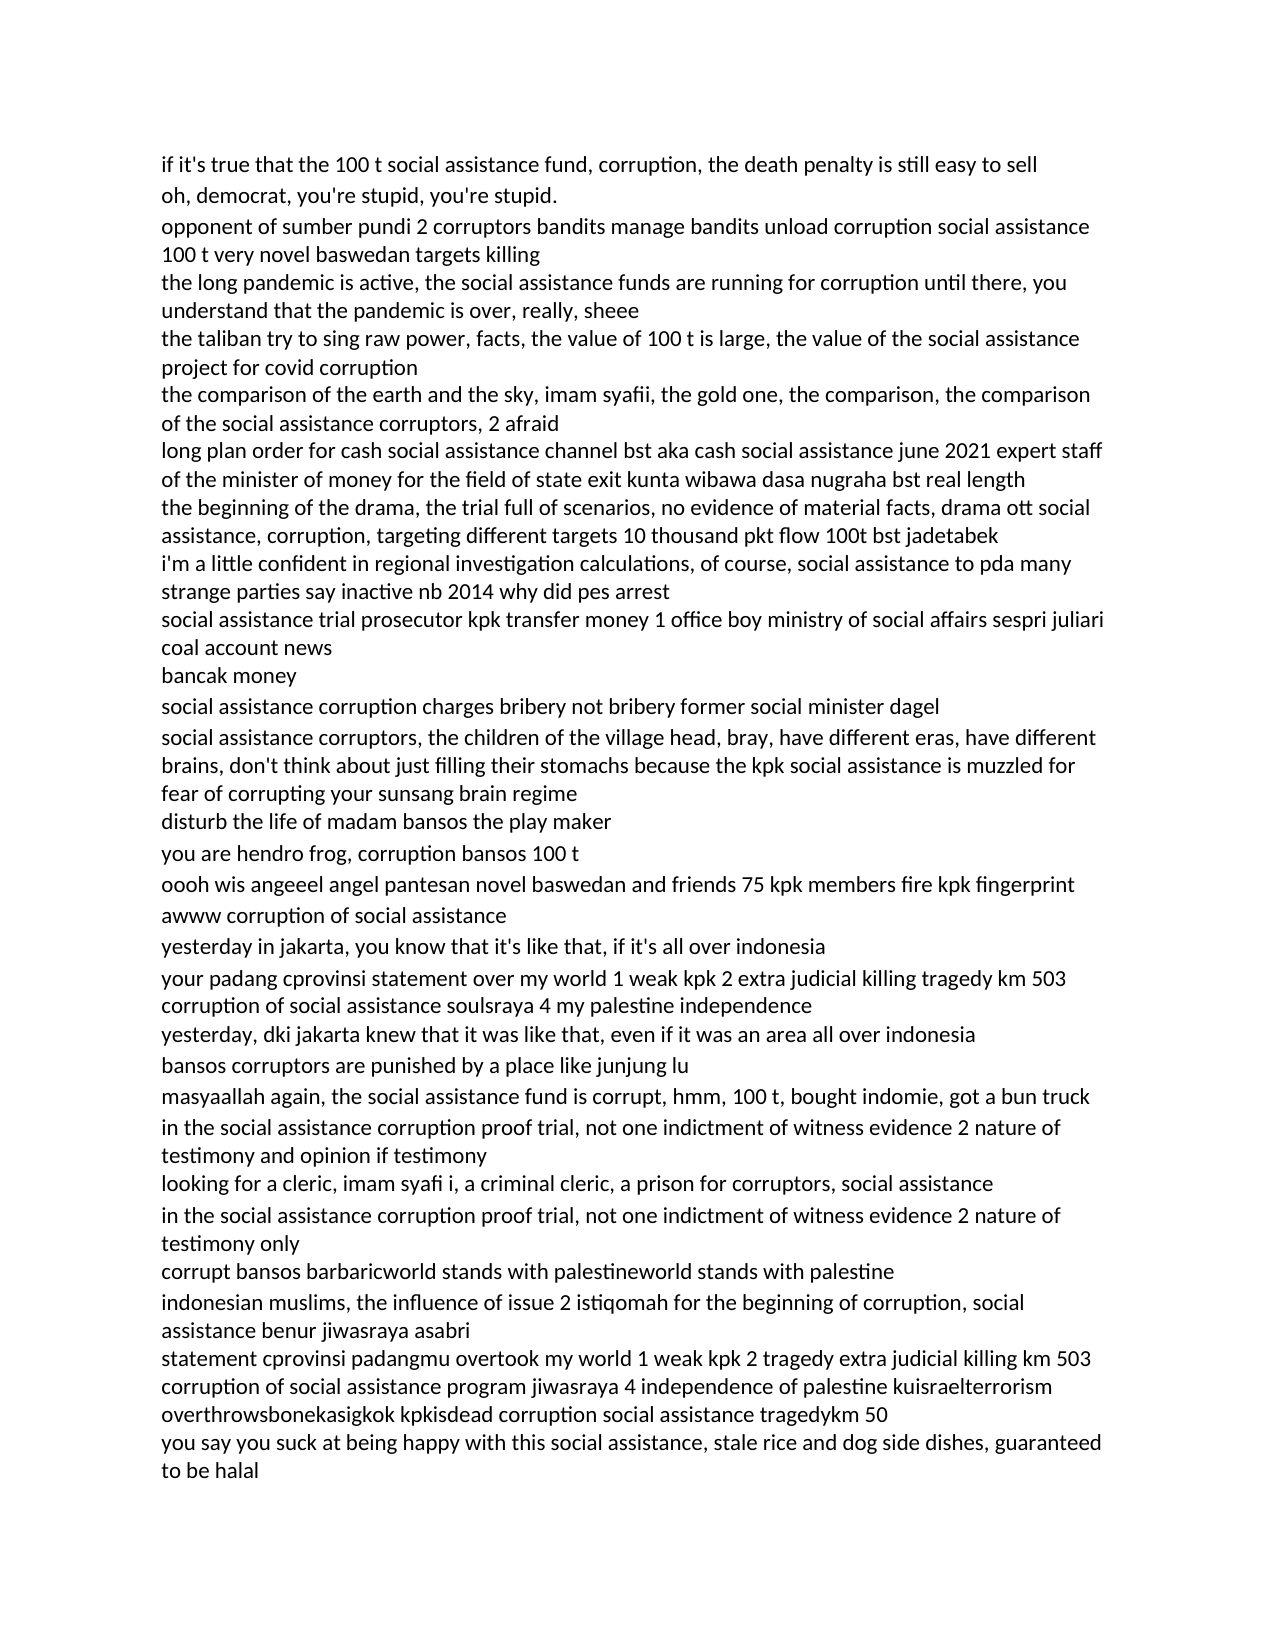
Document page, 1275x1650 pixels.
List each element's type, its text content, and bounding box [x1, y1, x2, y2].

table_cell indonesian muslims, the influence of issue 2 istiqomah for the beginning of corruption, social assistance benur jiwasraya asabri [150, 1288, 1125, 1344]
table_cell you are hendro frog, corruption bansos 100 t [150, 839, 1125, 870]
table_cell oooh wis angeeel angel pantesan novel baswedan and friends 75 kpk members fire kpk fingerprint [150, 870, 1125, 901]
table_cell in the social assistance corruption proof trial, not one indictment of witness evidence 2 nature of testimony and opinion if testimony [150, 1114, 1125, 1169]
table_cell oh, democrat, you're stupid, you're stupid. [150, 181, 1125, 212]
table_cell if it's true that the 100 t social assistance fund, corruption, the death penalty is still easy to sell [150, 150, 1125, 181]
table_cell disturb the life of madam bansos the play maker [150, 808, 1125, 839]
table_cell corrupt bansos barbaricworld stands with palestineworld stands with palestine [150, 1257, 1125, 1288]
table_cell bansos corruptors are punished by a place like junjung lu [150, 1051, 1125, 1082]
table_cell social assistance corruption charges bribery not bribery former social minister dagel [150, 692, 1125, 723]
table_cell social assistance trial prosecutor kpk transfer money 1 office boy ministry of social affairs sespri juliari coal account news [150, 605, 1125, 661]
table_cell you say you suck at being happy with this social assistance, stale rice and dog side dishes, guaranteed to be halal [150, 1428, 1125, 1484]
table_cell yesterday in jakarta, you know that it's like that, if it's all over indonesia [150, 933, 1125, 964]
table_cell the comparison of the earth and the sky, imam syafii, the gold one, the comparison, the comparison of the social assistance corruptors, 2 afraid [150, 381, 1125, 437]
table_cell looking for a cleric, imam syafi i, a criminal cleric, a prison for corruptors, social assistance [150, 1170, 1125, 1201]
table_cell opponent of sumber pundi 2 corruptors bandits manage bandits unload corruption social assistance 100 t very novel baswedan targets killing [150, 213, 1125, 268]
table_cell masyaallah again, the social assistance fund is corrupt, hmm, 100 t, bought indomie, got a bun truck [150, 1082, 1125, 1113]
table_cell statement cprovinsi padangmu overtook my world 1 weak kpk 2 tragedy extra judicial killing km 503 corruption of social assistance program jiwasraya 4 independence of palestine kuisraelterrorism overthrowsbonekasigkok kpkisdead corruption social assistance tragedykm 50 [150, 1344, 1125, 1428]
table_cell the taliban try to sing raw power, facts, the value of 100 t is large, the value of the social assistance project for covid corruption [150, 325, 1125, 381]
table_cell yesterday, dki jakarta knew that it was like that, even if it was an area all over indonesia [150, 1020, 1125, 1051]
table_cell i'm a little confident in regional investigation calculations, of course, social assistance to pda many strange parties say inactive nb 2014 why did pes arrest [150, 549, 1125, 605]
table_cell long plan order for cash social assistance channel bst aka cash social assistance june 2021 expert staff of the minister of money for the field of state exit kunta wibawa dasa nugraha bst real length [150, 437, 1125, 493]
table_cell in the social assistance corruption proof trial, not one indictment of witness evidence 2 nature of testimony only [150, 1201, 1125, 1257]
table_cell the beginning of the drama, the trial full of scenarios, no evidence of material facts, drama ott social assistance, corruption, targeting different targets 10 thousand pkt flow 100t bst jadetabek [150, 493, 1125, 549]
table_cell the long pandemic is active, the social assistance funds are running for corruption until there, you understand that the pandemic is over, really, sheee [150, 269, 1125, 324]
table_cell your padang cprovinsi statement over my world 1 weak kpk 2 extra judicial killing tragedy km 503 corruption of social assistance soulsraya 4 my palestine independence [150, 964, 1125, 1020]
table_cell bancak money [150, 661, 1125, 692]
table_cell social assistance corruptors, the children of the village head, bray, have different eras, have different brains, don't think about just filling their stomachs because the kpk social assistance is muzzled for fear of corrupting your sunsang brain regime [150, 723, 1125, 807]
table_cell awww corruption of social assistance [150, 901, 1125, 932]
